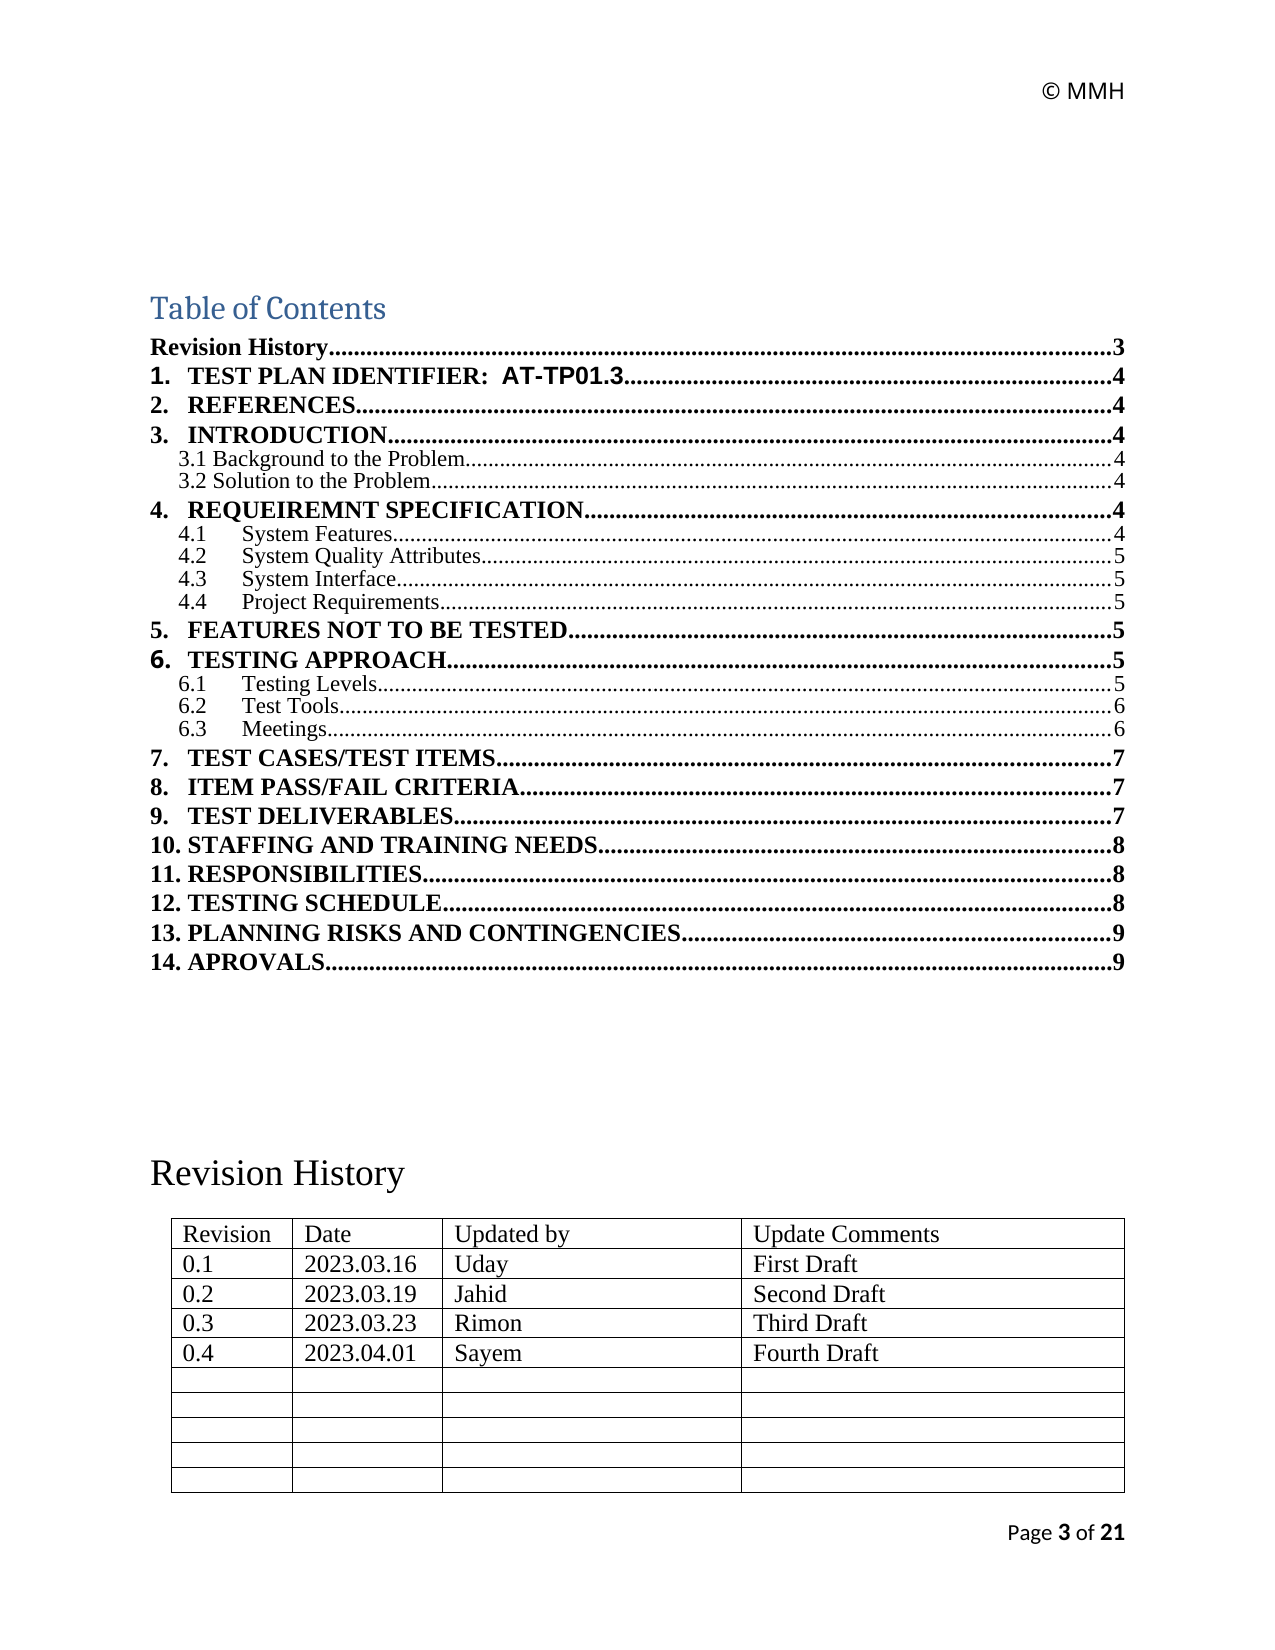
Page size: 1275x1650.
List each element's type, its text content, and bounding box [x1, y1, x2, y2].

table_cell [443, 1443, 741, 1467]
table_cell [293, 1443, 442, 1467]
table_cell [293, 1368, 442, 1392]
table_cell [172, 1468, 292, 1492]
table_cell Fourth Draft [742, 1338, 1124, 1367]
table_cell 2023.04.01 [293, 1338, 442, 1367]
table_cell 0.4 [172, 1338, 292, 1367]
table_cell Rimon [443, 1309, 741, 1337]
table_cell First Draft [742, 1249, 1124, 1278]
table_cell 0.1 [172, 1249, 292, 1278]
table_cell [443, 1468, 741, 1492]
table_cell [742, 1468, 1124, 1492]
table_cell [742, 1368, 1124, 1392]
table_cell [293, 1393, 442, 1417]
table_header Updated by [443, 1219, 741, 1248]
table_header Date [293, 1219, 442, 1248]
table_cell 0.3 [172, 1309, 292, 1337]
table_cell [742, 1418, 1124, 1442]
table_header Revision [172, 1219, 292, 1248]
table_cell [443, 1368, 741, 1392]
table_cell [293, 1418, 442, 1442]
table_cell [443, 1393, 741, 1417]
table_cell 2023.03.19 [293, 1279, 442, 1307]
table_cell [742, 1443, 1124, 1467]
table_cell [443, 1418, 741, 1442]
table_cell Jahid [443, 1279, 741, 1307]
subtitle Revision History [150, 1150, 1125, 1193]
table_cell [742, 1393, 1124, 1417]
table_cell Sayem [443, 1338, 741, 1367]
table_cell 2023.03.23 [293, 1309, 442, 1337]
table_cell [293, 1468, 442, 1492]
table_cell Second Draft [742, 1279, 1124, 1307]
table_cell [172, 1418, 292, 1442]
table_cell 0.2 [172, 1279, 292, 1307]
table_cell [172, 1443, 292, 1467]
table_cell 2023.03.16 [293, 1249, 442, 1278]
table_cell [172, 1368, 292, 1392]
table_cell [172, 1393, 292, 1417]
table_header Update Comments [742, 1219, 1124, 1248]
table_cell Uday [443, 1249, 741, 1278]
table_cell Third Draft [742, 1309, 1124, 1337]
